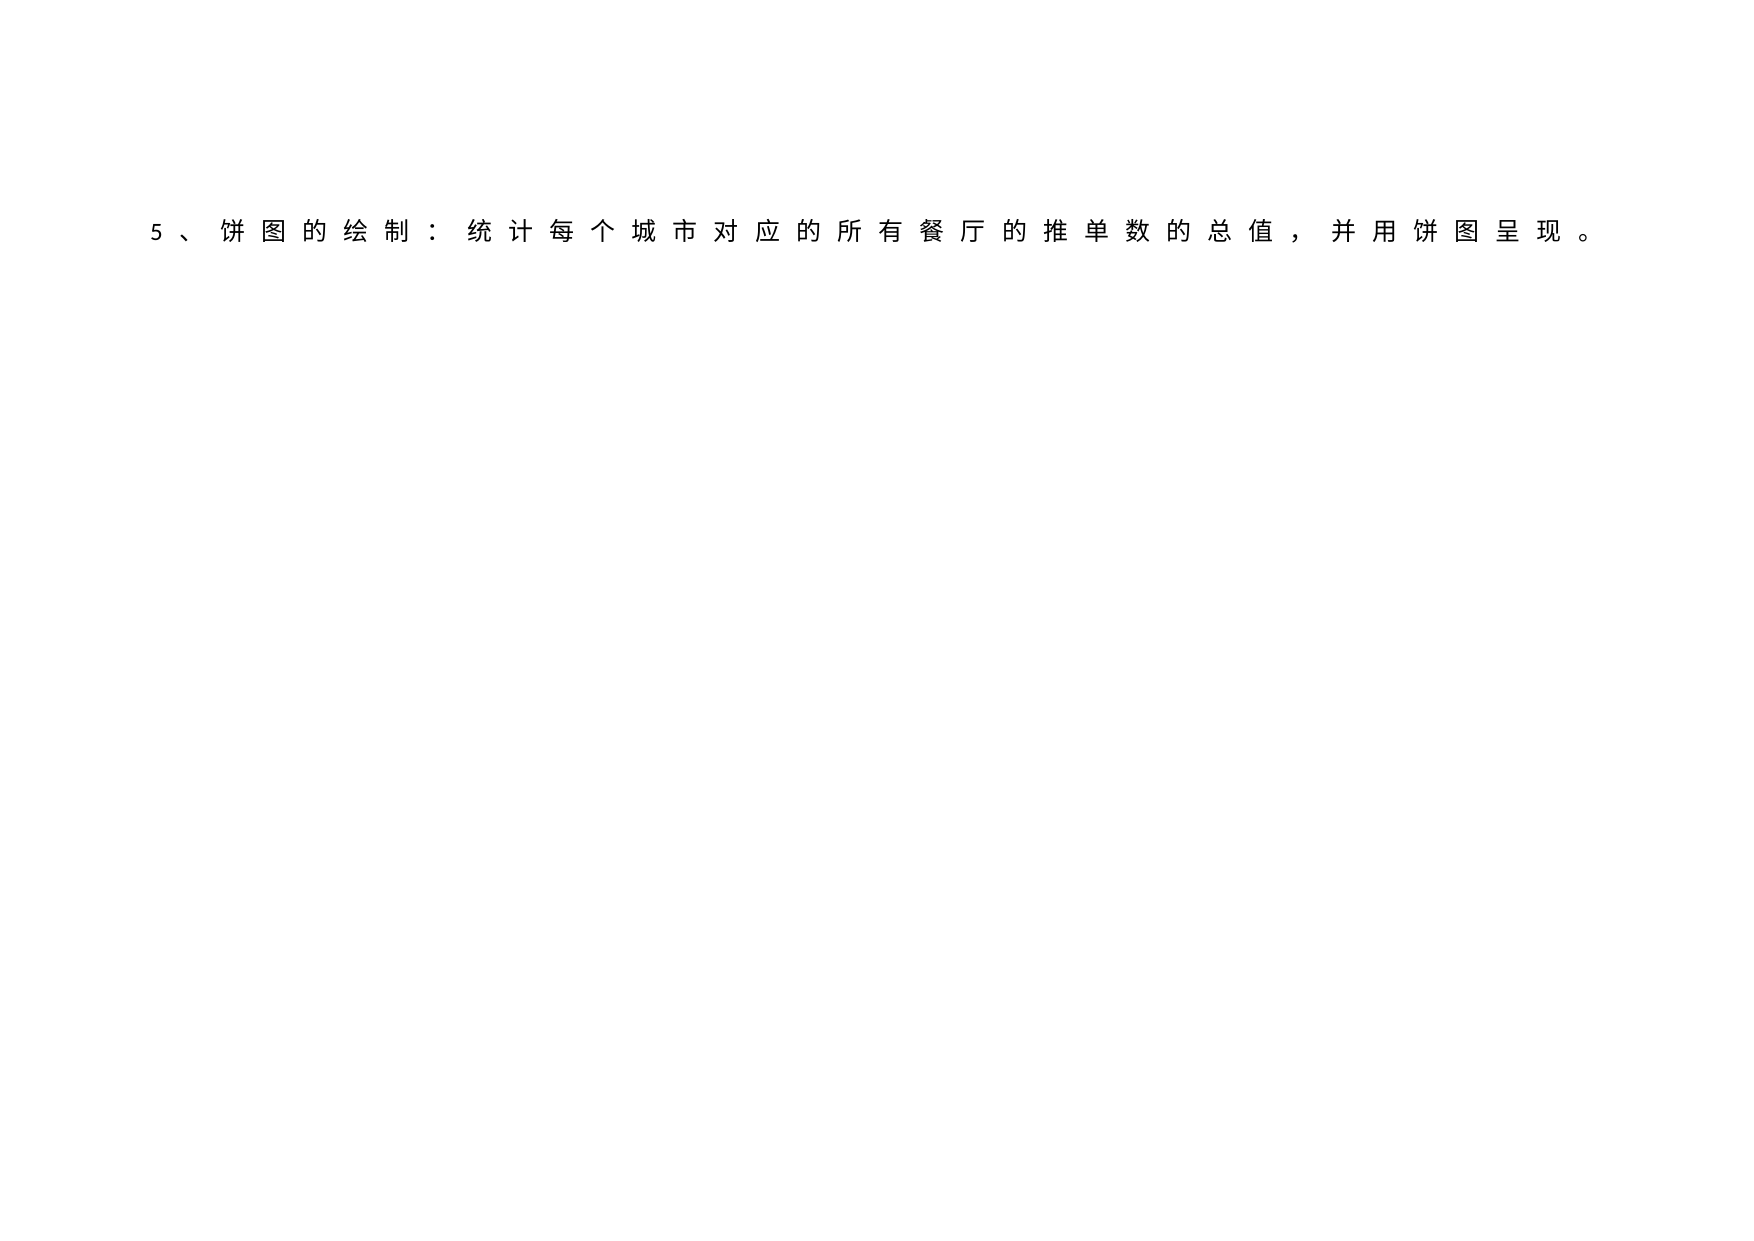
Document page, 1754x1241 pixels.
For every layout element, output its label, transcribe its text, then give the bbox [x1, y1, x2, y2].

text 5、饼图的绘制：统计每个城市对应的所有餐厅的推单数的总值，并用饼图呈现。 [150, 196, 1604, 263]
